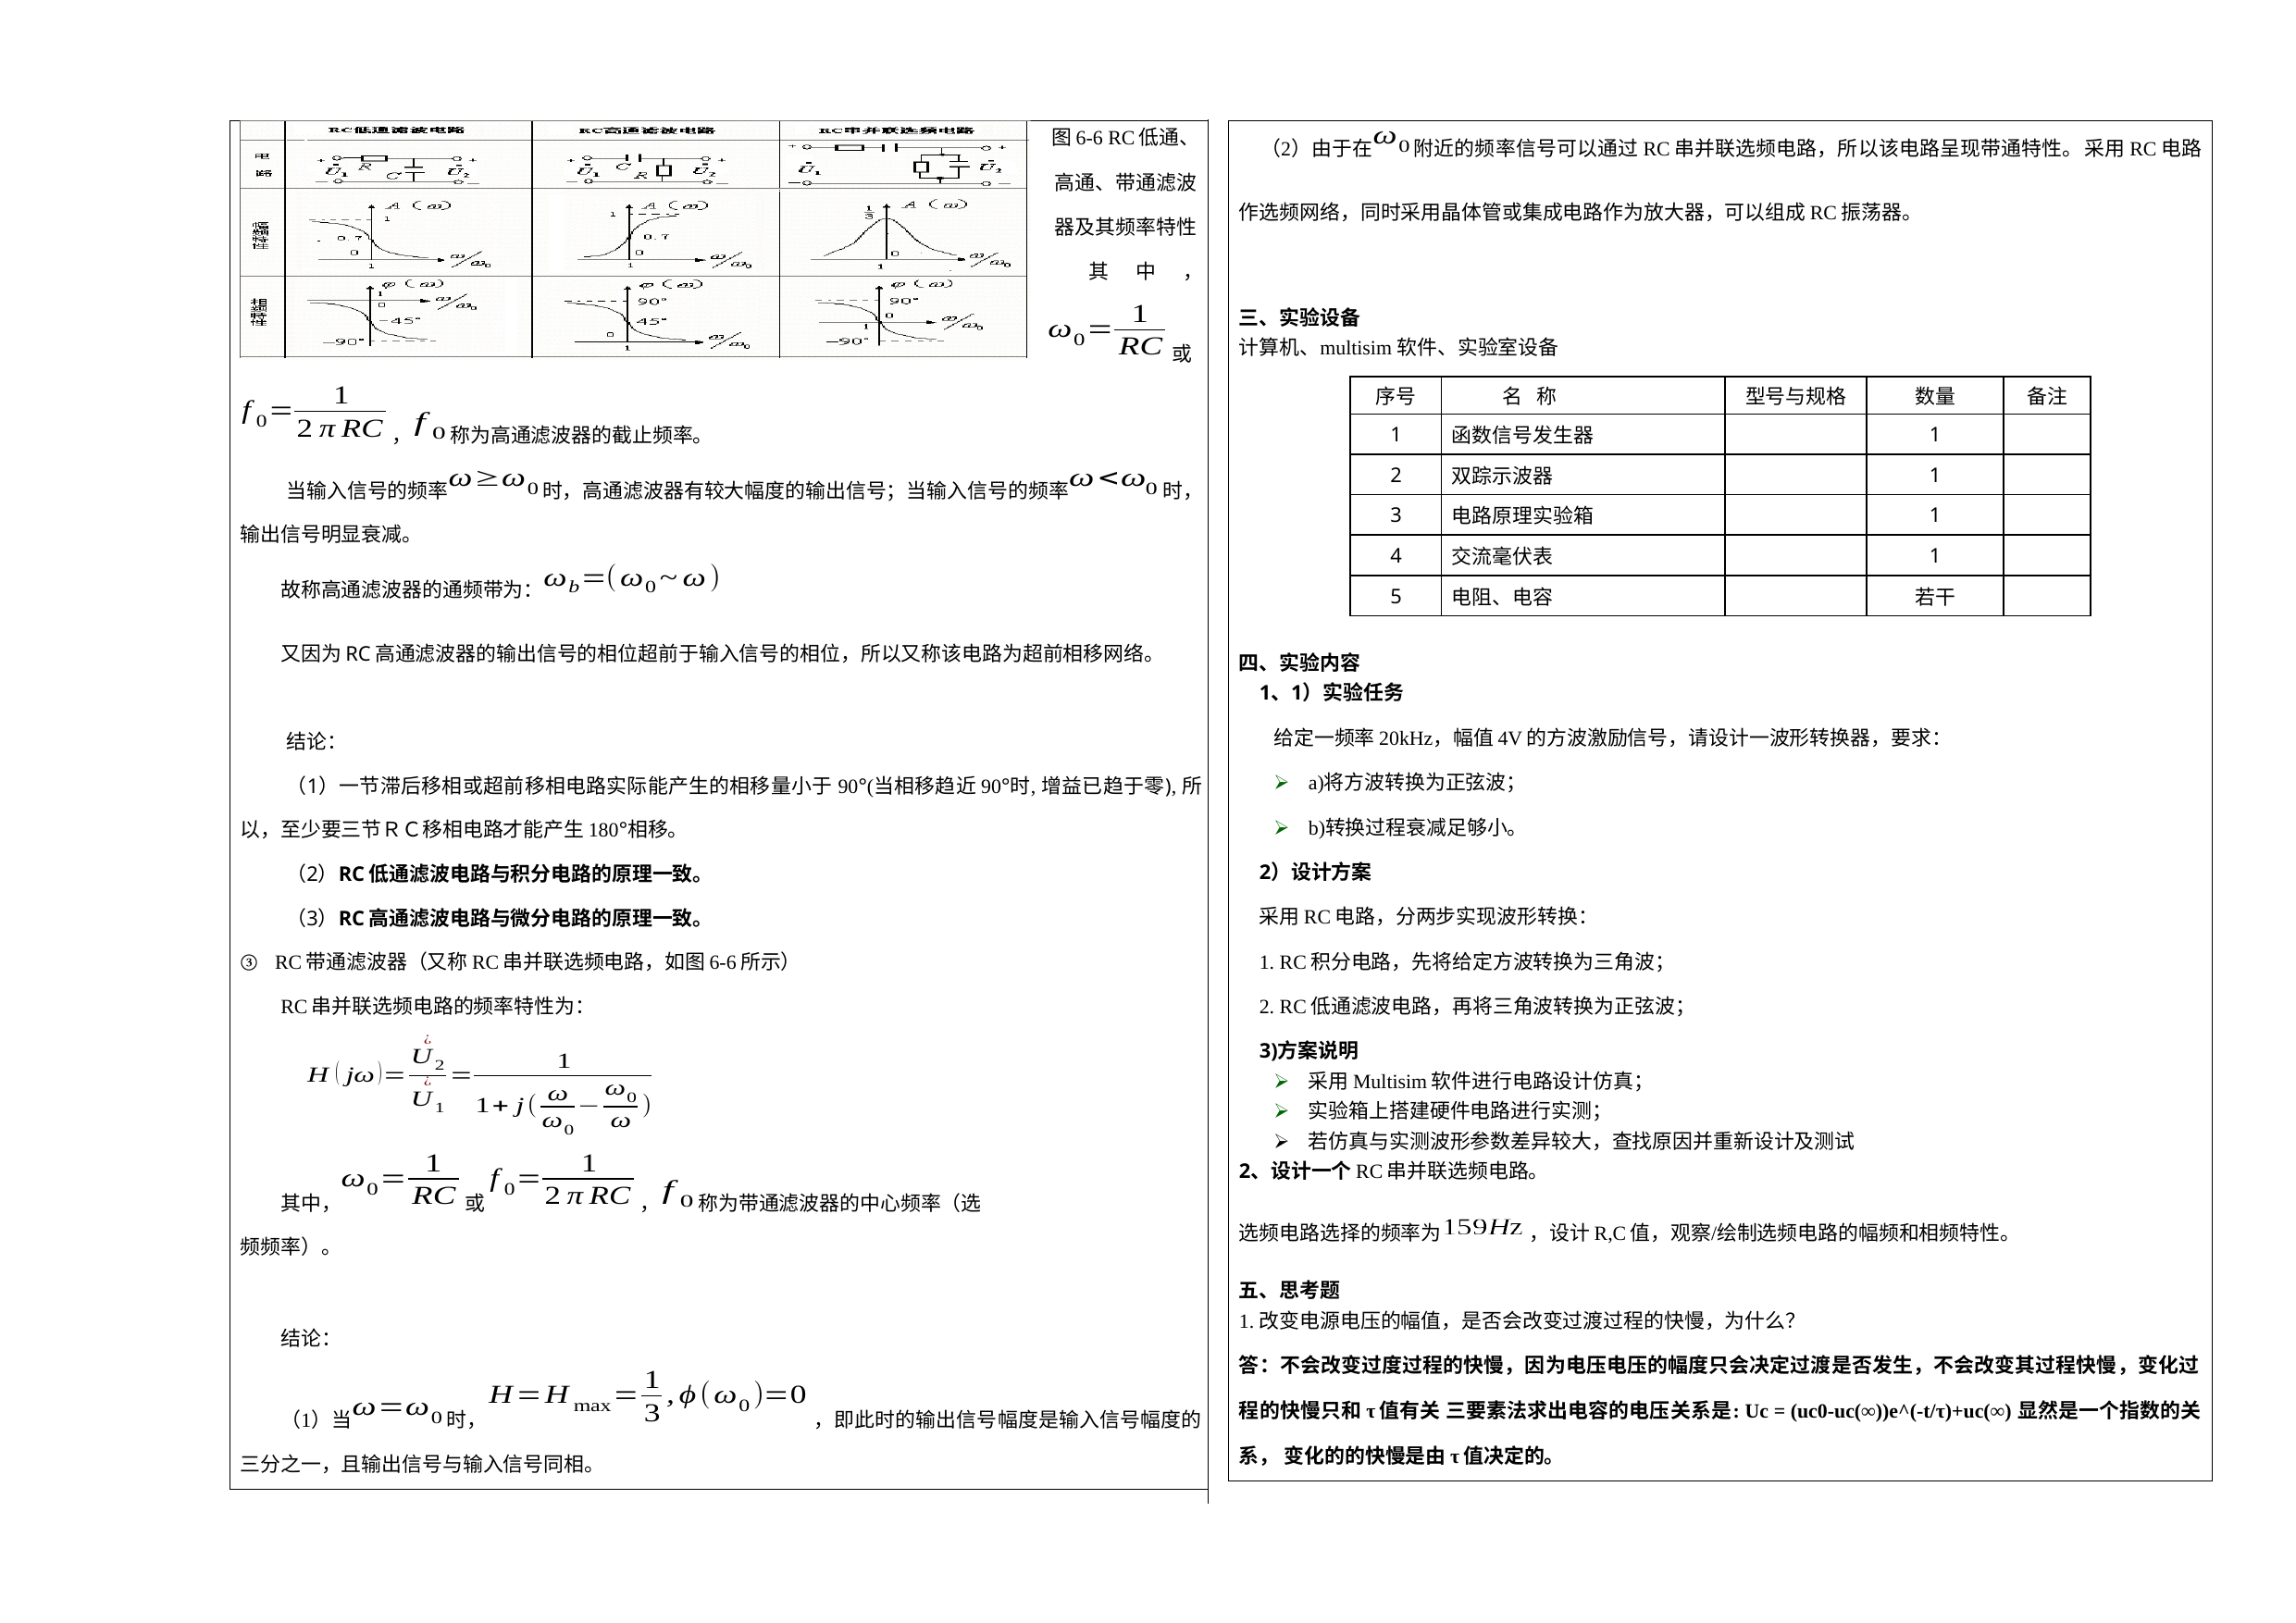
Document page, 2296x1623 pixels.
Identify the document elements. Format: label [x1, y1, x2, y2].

picture [240, 119, 1031, 360]
table_cell [1229, 121, 2212, 1481]
table_cell [230, 121, 1208, 1489]
